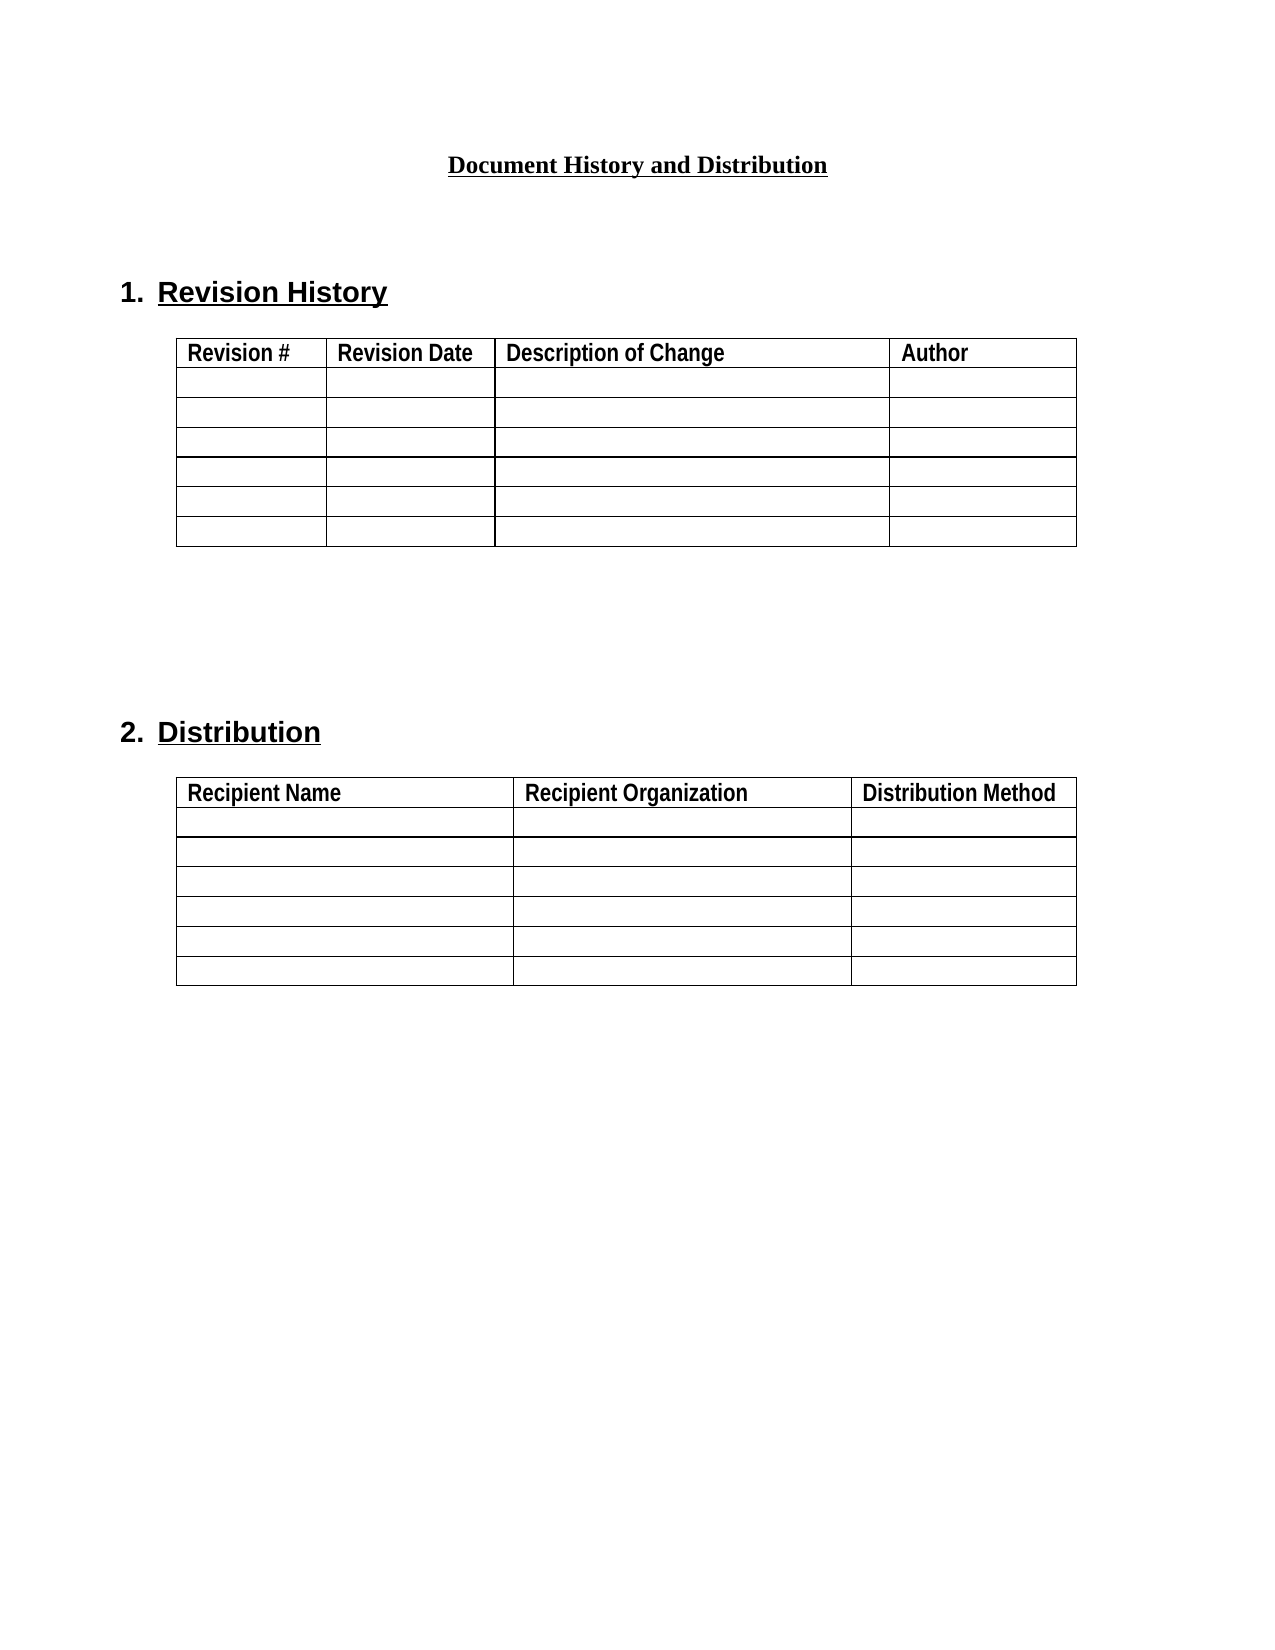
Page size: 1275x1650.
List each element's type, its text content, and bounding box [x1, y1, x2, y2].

table_cell [177, 867, 513, 896]
table_cell [496, 428, 889, 456]
table_cell [514, 957, 851, 985]
table_header Description of Change [496, 339, 889, 367]
table_cell [890, 398, 1076, 427]
table_cell [177, 957, 513, 985]
table_cell [514, 897, 851, 926]
table_cell [177, 808, 513, 836]
table_cell [177, 838, 513, 866]
table_header Revision # [177, 339, 326, 367]
table_cell [496, 487, 889, 516]
table_cell [327, 487, 494, 516]
table_cell [327, 398, 494, 427]
table_cell [327, 458, 494, 486]
table_header Recipient Organization [514, 778, 851, 807]
table_cell [496, 368, 889, 397]
table_cell [327, 517, 494, 546]
table_cell [852, 808, 1076, 836]
table_cell [852, 867, 1076, 896]
table_cell [514, 867, 851, 896]
table_cell [177, 398, 326, 427]
table_cell [514, 927, 851, 956]
table_cell [177, 368, 326, 397]
table_cell [890, 517, 1076, 546]
table_cell [514, 838, 851, 866]
table_cell [496, 517, 889, 546]
table_header Distribution Method [852, 778, 1076, 807]
table_cell [177, 487, 326, 516]
subtitle Revision History [120, 275, 1155, 309]
subtitle Distribution [120, 714, 1155, 748]
table_cell [177, 927, 513, 956]
table_cell [852, 927, 1076, 956]
table_cell [496, 398, 889, 427]
table_cell [177, 517, 326, 546]
table_cell [890, 428, 1076, 456]
table_cell [852, 957, 1076, 985]
table_cell [852, 897, 1076, 926]
text Document History and Distribution [120, 151, 1155, 179]
table_cell [514, 808, 851, 836]
table_cell [177, 897, 513, 926]
table_cell [890, 487, 1076, 516]
table_cell [496, 458, 889, 486]
table_cell [177, 458, 326, 486]
table_cell [890, 458, 1076, 486]
table_header Author [890, 339, 1076, 367]
table_cell [177, 428, 326, 456]
table_cell [852, 838, 1076, 866]
table_cell [327, 368, 494, 397]
table_header Recipient Name [177, 778, 513, 807]
table_cell [890, 368, 1076, 397]
table_header Revision Date [327, 339, 494, 367]
table_cell [327, 428, 494, 456]
